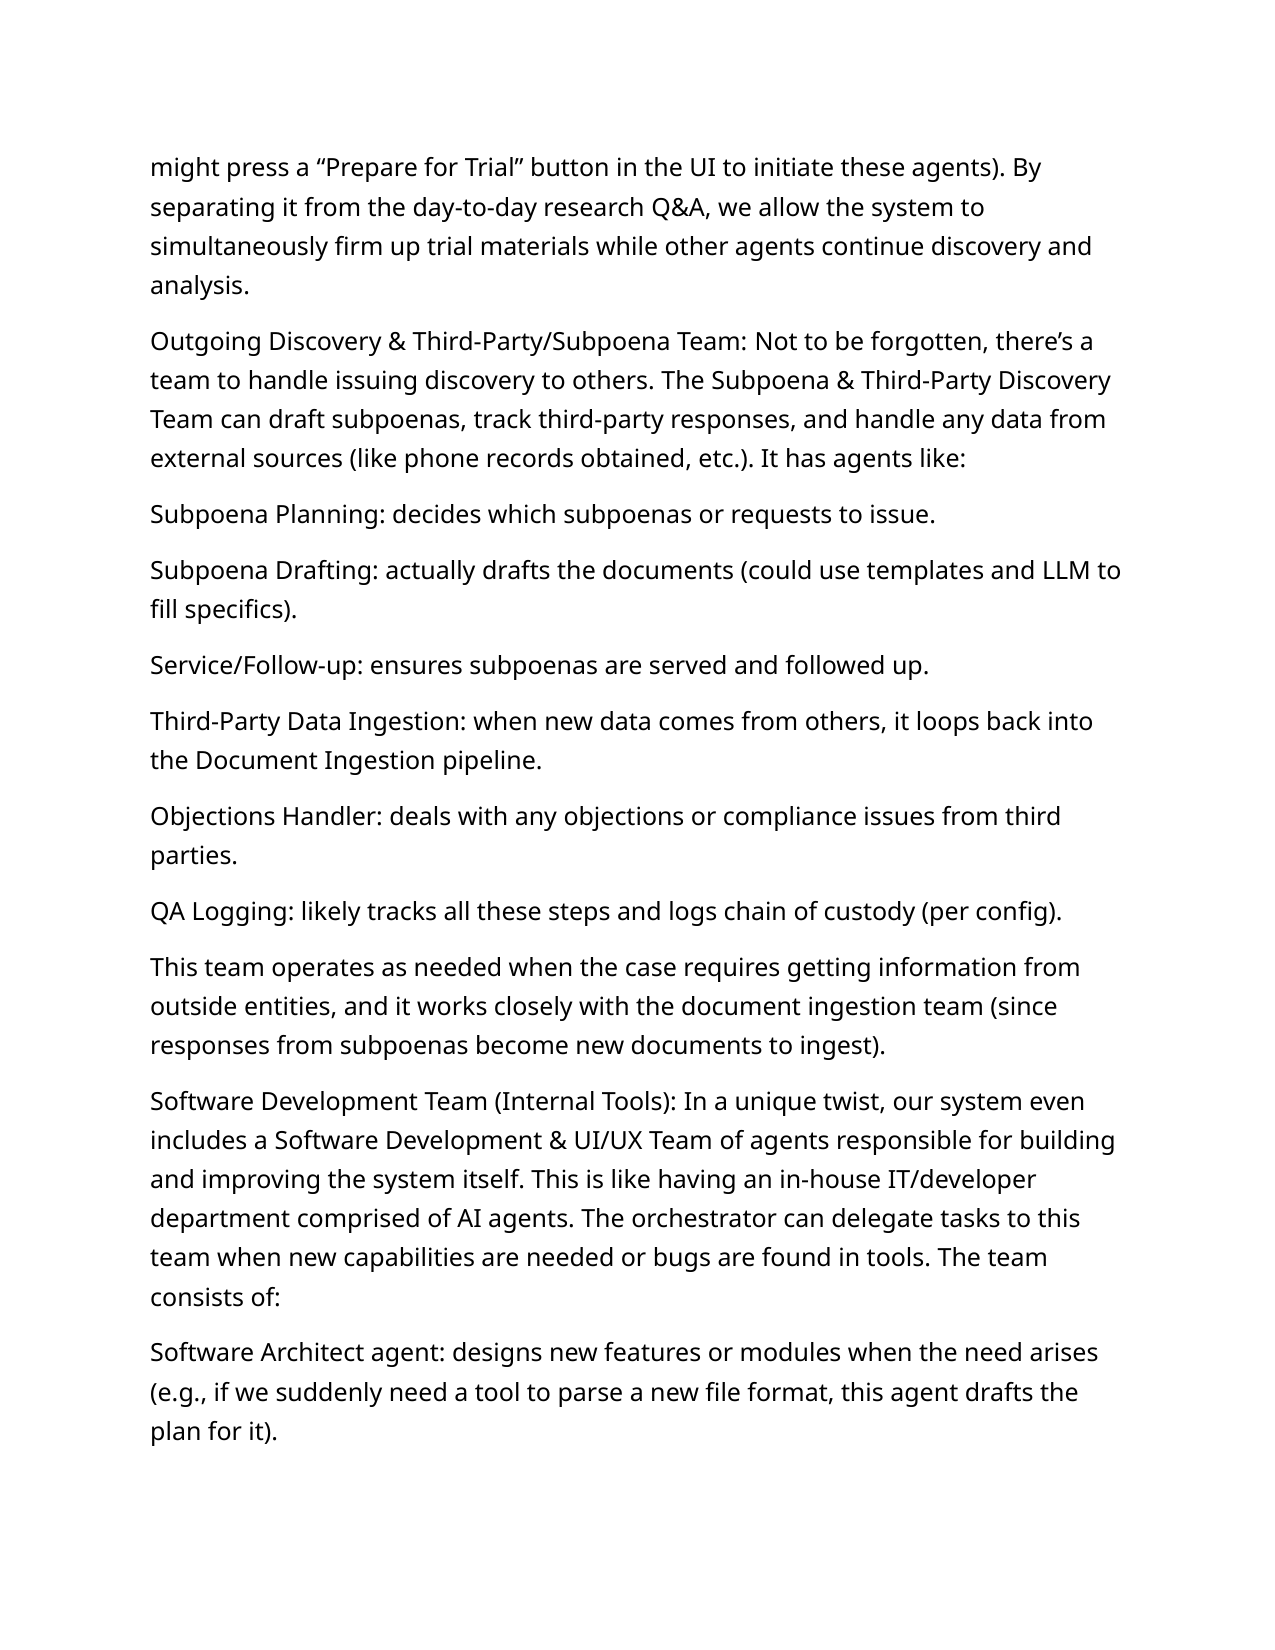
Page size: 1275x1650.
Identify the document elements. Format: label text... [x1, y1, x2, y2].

text Third-Party Data Ingestion: when new data comes from others, it loops back into the Document Ingestion pipeline. [150, 703, 1125, 777]
text This team operates as needed when the case requires getting information from outside entities, and it works closely with the document ingestion team (since responses from subpoenas become new documents to ingest). [150, 949, 1125, 1062]
text Software Development Team (Internal Tools): In a unique twist, our system even includes a Software Development & UI/UX Team of agents responsible for building and improving the system itself. This is like having an in-house IT/developer department comprised of AI agents. The orchestrator can delegate tasks to this team when new capabilities are needed or bugs are found in tools. The team consists of: [150, 1083, 1125, 1313]
text Software Architect agent: designs new features or modules when the need arises (e.g., if we suddenly need a tool to parse a new file format, this agent drafts the plan for it). [150, 1335, 1125, 1447]
text Service/Follow-up: ensures subpoenas are served and followed up. [150, 647, 1125, 682]
text QA Logging: likely tracks all these steps and logs chain of custody (per config). [150, 893, 1125, 927]
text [150, 150, 1125, 302]
text Subpoena Planning: decides which subpoenas or requests to issue. [150, 497, 1125, 531]
text Subpoena Drafting: actually drafts the documents (could use templates and LLM to fill specifics). [150, 552, 1125, 626]
text Objections Handler: deals with any objections or compliance issues from third parties. [150, 798, 1125, 872]
text Outgoing Discovery & Third-Party/Subpoena Team: Not to be forgotten, there’s a team to handle issuing discovery to others. The Subpoena & Third-Party Discovery Team can draft subpoenas, track third-party responses, and handle any data from external sources (like phone records obtained, etc.). It has agents like: [150, 323, 1125, 475]
